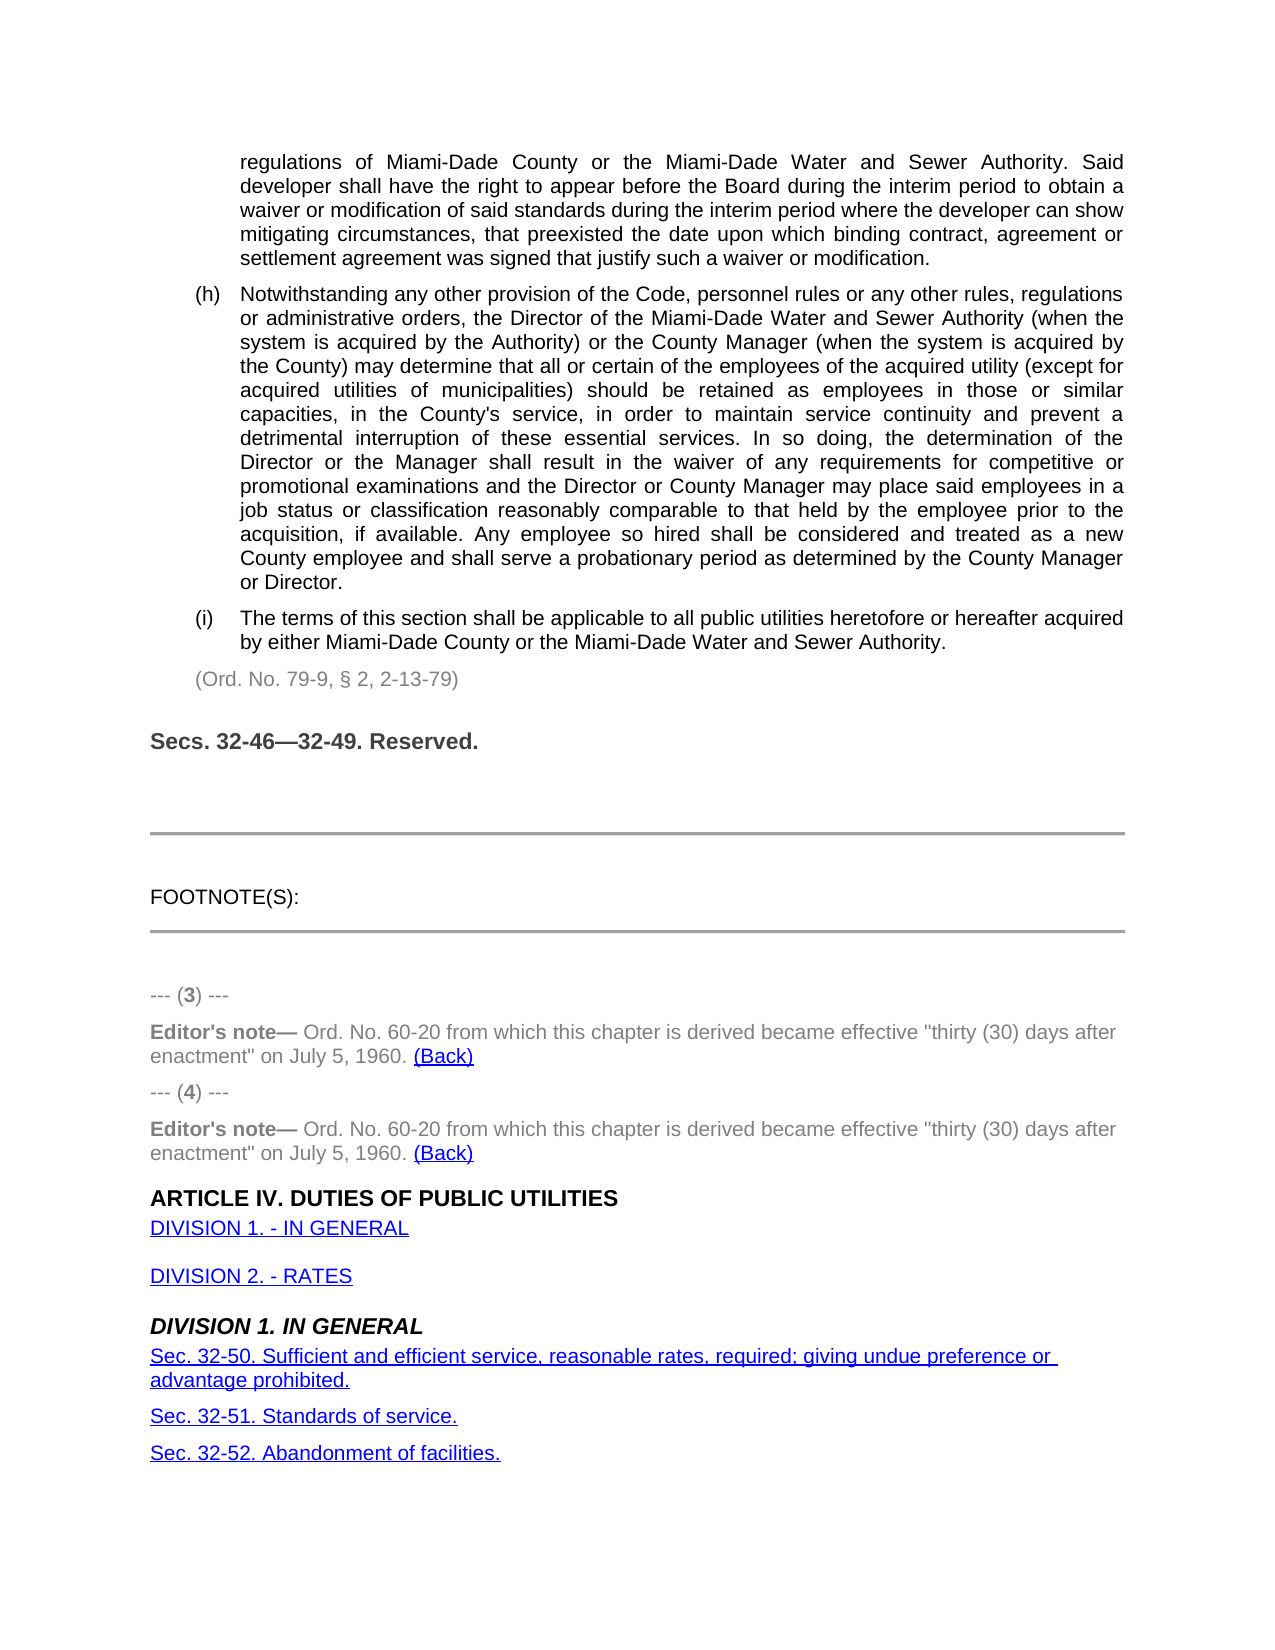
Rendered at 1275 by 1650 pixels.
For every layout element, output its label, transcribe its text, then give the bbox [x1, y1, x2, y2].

text (Ord. No. 79-9, § 2, 2-13-79) [195, 667, 1125, 691]
text Secs. 32-46—32-49. Reserved. [150, 728, 1125, 754]
text DIVISION 2. - RATES [150, 1264, 1125, 1288]
list (i) The terms of this section shall be applicable to all public utilities heretofore or hereafter acquired by either Miami-Dade County or the Miami-Dade Water and Sewer Authority. [195, 606, 1125, 654]
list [195, 150, 1125, 270]
subtitle ARTICLE IV. DUTIES OF PUBLIC UTILITIES [150, 1185, 1125, 1211]
subtitle DIVISION 1. IN GENERAL [150, 1313, 1125, 1339]
text Sec. 32-51. Standards of service. [150, 1404, 1125, 1428]
list (h) Notwithstanding any other provision of the Code, personnel rules or any other rules, regulations or administrative orders, the Director of the Miami-Dade Water and Sewer Authority (when the system is acquired by the Authority) or the County Manager (when the system is acquired by the County) may determine that all or certain of the employees of the acquired utility (except for acquired utilities of municipalities) should be retained as employees in those or similar capacities, in the County's service, in order to maintain service continuity and prevent a detrimental interruption of these essential services. In so doing, the determination of the Director or the Manager shall result in the waiver of any requirements for competitive or promotional examinations and the Director or County Manager may place said employees in a job status or classification reasonably comparable to that held by the employee prior to the acquisition, if available. Any employee so hired shall be considered and treated as a new County employee and shall serve a probationary period as determined by the County Manager or Director. [195, 282, 1125, 594]
text Sec. 32-52. Abandonment of facilities. [150, 1440, 1125, 1464]
text DIVISION 1. - IN GENERAL [150, 1215, 1125, 1239]
text --- (4) --- [150, 1080, 1125, 1104]
text Editor's note— Ord. No. 60-20 from which this chapter is derived became effective "thirty (30) days after enactment" on July 5, 1960. (Back) [150, 1116, 1125, 1164]
text Sec. 32-50. Sufficient and efficient service, reasonable rates, required; giving undue preference or advantage prohibited. [150, 1343, 1125, 1391]
text Editor's note— Ord. No. 60-20 from which this chapter is derived became effective "thirty (30) days after enactment" on July 5, 1960. (Back) [150, 1019, 1125, 1067]
text FOOTNOTE(S): [150, 885, 1125, 909]
text --- (3) --- [150, 983, 1125, 1007]
